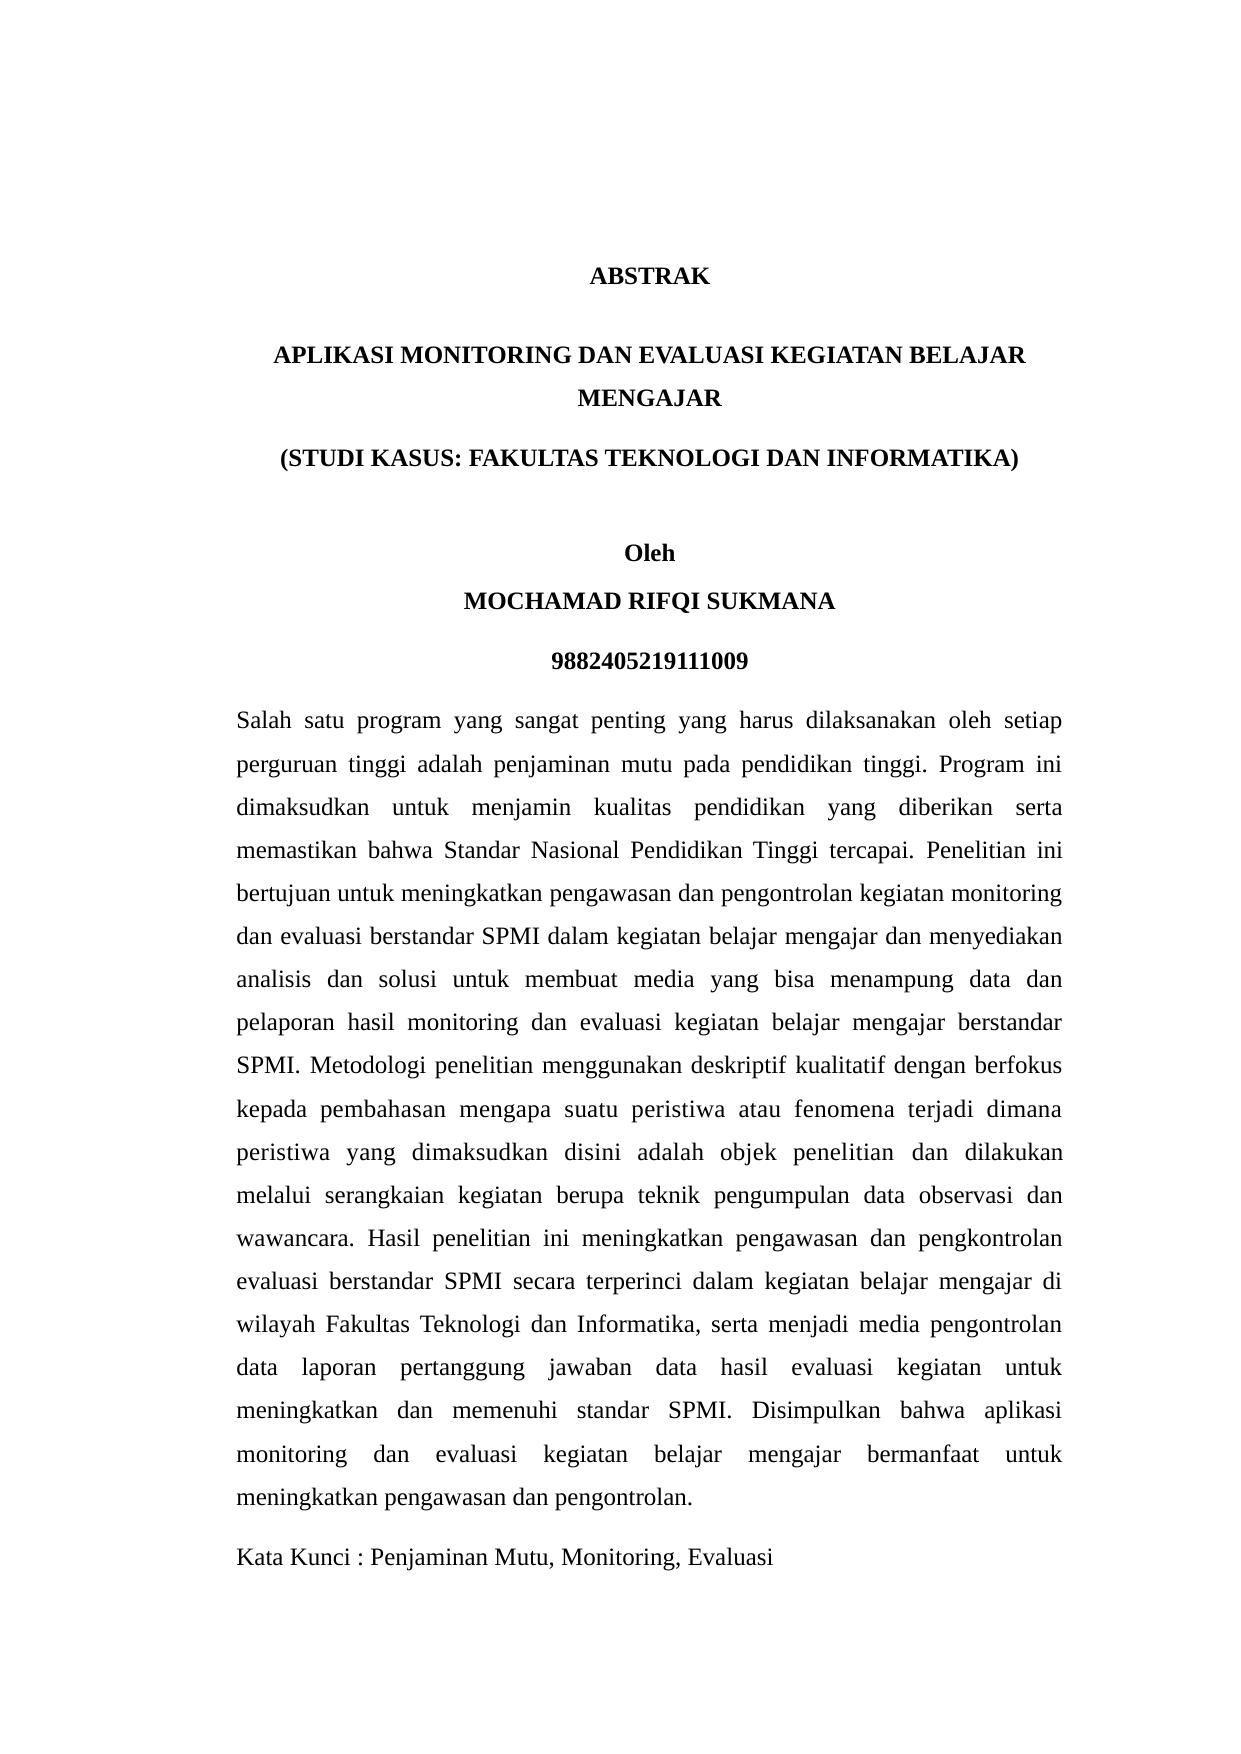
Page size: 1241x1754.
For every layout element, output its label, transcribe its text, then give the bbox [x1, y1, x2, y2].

text Salah satu program yang sangat penting yang harus dilaksanakan oleh setiap perguruan tinggi adalah penjaminan mutu pada pendidikan tinggi. Program ini dimaksudkan untuk menjamin kualitas pendidikan yang diberikan serta memastikan bahwa Standar Nasional Pendidikan Tinggi tercapai. Penelitian ini bertujuan untuk meningkatkan pengawasan dan pengontrolan kegiatan monitoring dan evaluasi berstandar SPMI dalam kegiatan belajar mengajar dan menyediakan analisis dan solusi untuk membuat media yang bisa menampung data dan pelaporan hasil monitoring dan evaluasi kegiatan belajar mengajar berstandar SPMI. Metodologi penelitian menggunakan deskriptif kualitatif dengan berfokus kepada pembahasan mengapa suatu peristiwa atau fenomena terjadi dimana peristiwa yang dimaksudkan disini adalah objek penelitian dan dilakukan melalui serangkaian kegiatan berupa teknik pengumpulan data observasi dan wawancara. Hasil penelitian ini meningkatkan pengawasan dan pengkontrolan evaluasi berstandar SPMI secara terperinci dalam kegiatan belajar mengajar di wilayah Fakultas Teknologi dan Informatika, serta menjadi media pengontrolan data laporan pertanggung jawaban data hasil evaluasi kegiatan untuk meningkatkan dan memenuhi standar SPMI. Disimpulkan bahwa aplikasi monitoring dan evaluasi kegiatan belajar mengajar bermanfaat untuk meningkatkan pengawasan dan pengontrolan. [236, 706, 1063, 1511]
text APLIKASI MONITORING DAN EVALUASI KEGIATAN BELAJAR MENGAJAR [236, 340, 1063, 412]
text 9882405219111009 [236, 646, 1063, 674]
text MOCHAMAD RIFQI SUKMANA [236, 586, 1063, 615]
text Oleh [236, 538, 1063, 567]
text Kata Kunci : Penjaminan Mutu, Monitoring, Evaluasi [236, 1542, 1063, 1570]
subtitle ABSTRAK [236, 261, 1063, 290]
text (STUDI KASUS: FAKULTAS TEKNOLOGI DAN INFORMATIKA) [236, 443, 1063, 472]
